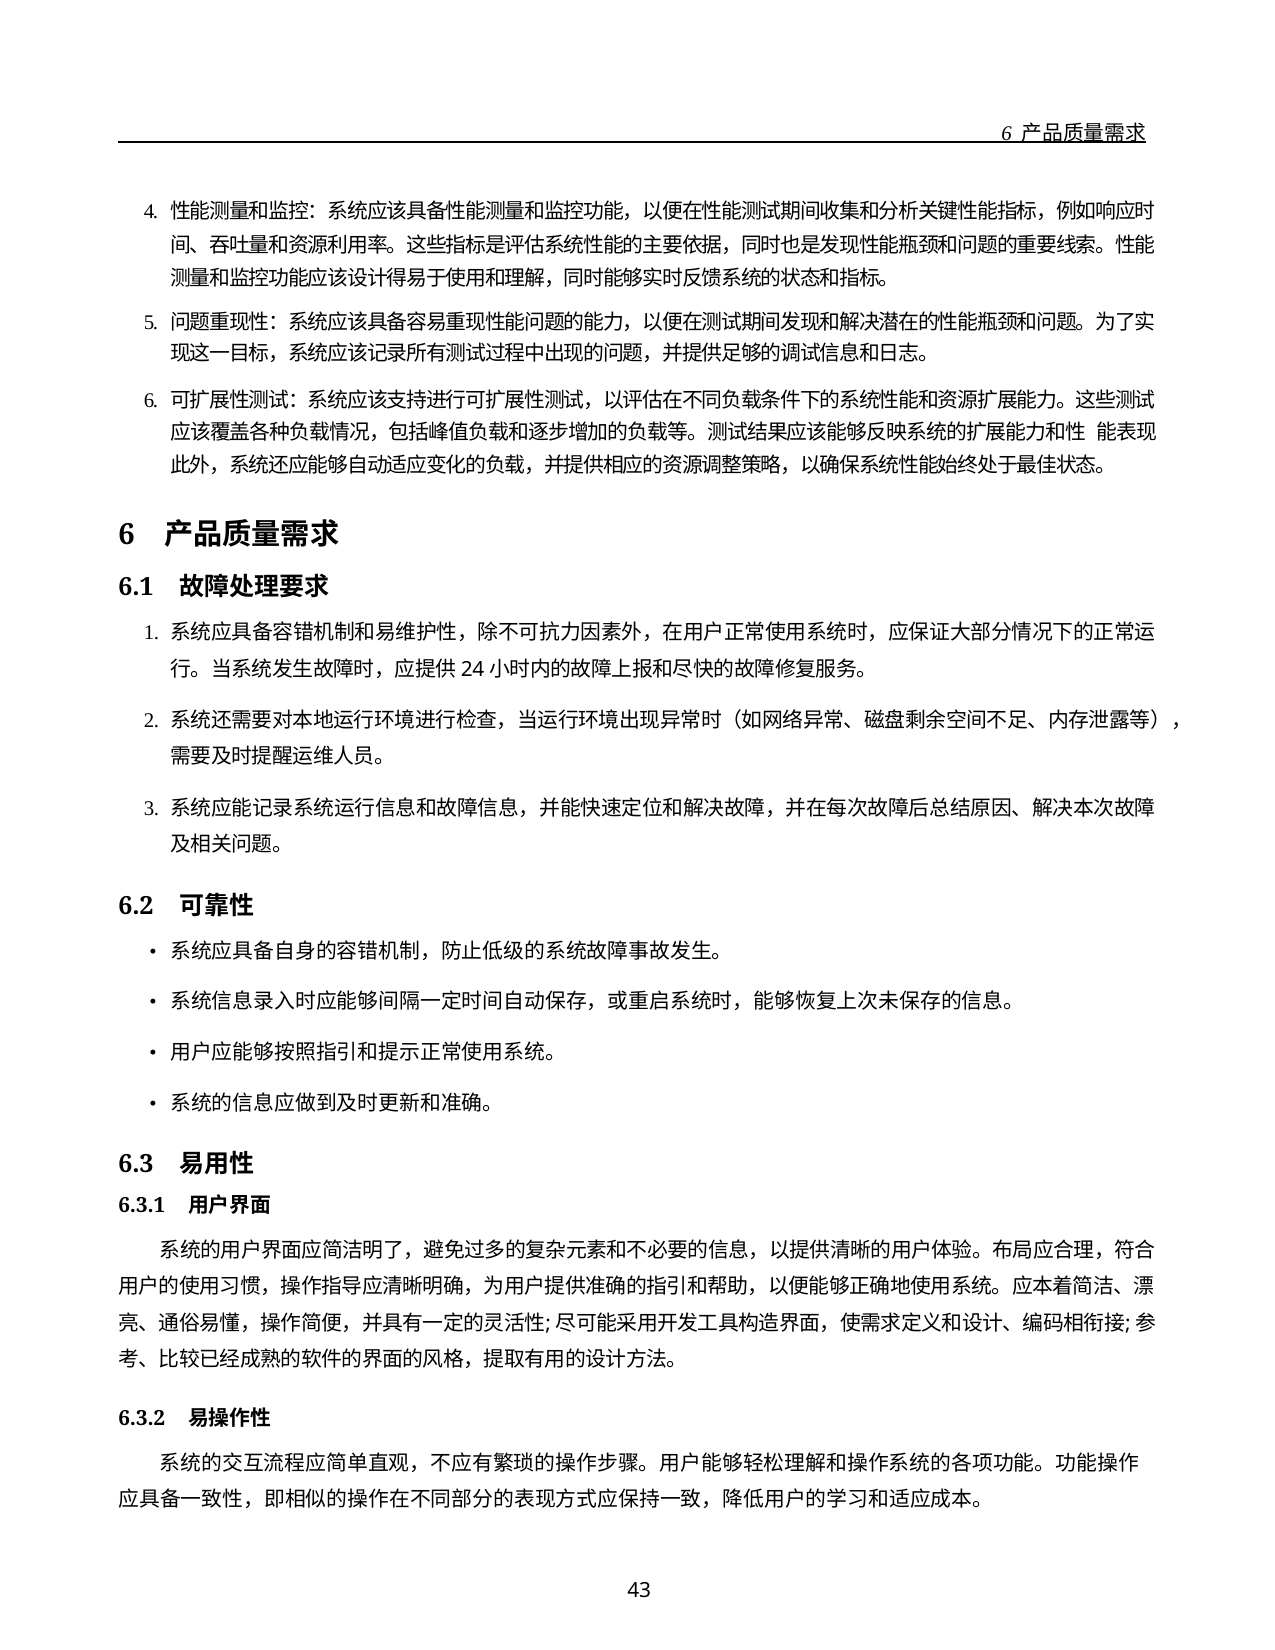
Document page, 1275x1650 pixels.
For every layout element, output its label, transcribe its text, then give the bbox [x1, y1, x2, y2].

list 性能测量和监控：系统应该具备性能测量和监控功能，以便在性能测试期间收集和分析关键性能指标，例如响应时间、吞吐量和资源利用率。这些指标是评估系统性能的主要依据，同时也是发现性能瓶颈和问题的重要线索。性能测量和监控功能应该设计得易于使用和理解，同时能够实时反馈系统的状态和指标。 [143, 194, 1157, 292]
text 系统的交互流程应简单直观，不应有繁琐的操作步骤。用户能够轻松理解和操作系统的各项功能。功能操作应具备一致性，即相似的操作在不同部分的表现方式应保持一致，降低用户的学习和适应成本。 [118, 1446, 1157, 1513]
list 系统还需要对本地运行环境进行检查，当运行环境出现异常时（如网络异常、磁盘剩余空间不足、内存泄露等），需要及时提醒运维人员。 [143, 703, 1172, 770]
list 用户界面 [118, 1190, 1273, 1219]
list 可扩展性测试：系统应该支持进行可扩展性测试，以评估在不同负载条件下的系统性能和资源扩展能力。这些测试应该覆盖各种负载情况，包括峰值负载和逐步增加的负载等。测试结果应该能够反映系统的扩展能力和性 能表现。此外，系统还应能够自动适应变化的负载，并提供相应的资源调整策略，以确保系统性能始终处于最佳状态。 [143, 382, 1157, 478]
list 问题重现性：系统应该具备容易重现性能问题的能力，以便在测试期间发现和解决潜在的性能瓶颈和问题。为了实现这一目标，系统应该记录所有测试过程中出现的问题，并提供足够的调试信息和日志。 [143, 305, 1157, 367]
list 系统信息录入时应能够间隔一定时间自动保存，或重启系统时，能够恢复上次未保存的信息。 [149, 985, 1273, 1015]
list 产品质量需求 [118, 513, 1273, 553]
list 系统应具备容错机制和易维护性，除不可抗力因素外，在用户正常使用系统时，应保证大部分情况下的正常运行。当系统发生故障时，应提供 24 小时内的故障上报和尽快的故障修复服务。 [143, 615, 1157, 682]
list 用户应能够按照指引和提示正常使用系统。 [149, 1035, 1273, 1065]
list 系统应具备自身的容错机制，防止低级的系统故障事故发生。 [149, 934, 1273, 964]
text 系统的用户界面应简洁明了，避免过多的复杂元素和不必要的信息，以提供清晰的用户体验。布局应合理，符合用户的使用习惯，操作指导应清晰明确，为用户提供准确的指引和帮助，以便能够正确地使用系统。应本着简洁、漂亮、通俗易懂，操作简便，并具有一定的灵活性; 尽可能采用开发工具构造界面，使需求定义和设计、编码相衔接; 参考、比较已经成熟的软件的界面的风格，提取有用的设计方法。 [118, 1233, 1171, 1373]
list 系统应能记录系统运行信息和故障信息，并能快速定位和解决故障，并在每次故障后总结原因、解决本次故障 及相关问题。 [143, 791, 1157, 857]
list 故障处理要求 [118, 569, 1273, 603]
list 可靠性 [118, 888, 1273, 922]
list 易用性 [118, 1146, 1273, 1180]
list 易操作性 [118, 1403, 1273, 1432]
list 系统的信息应做到及时更新和准确。 [149, 1086, 1273, 1116]
